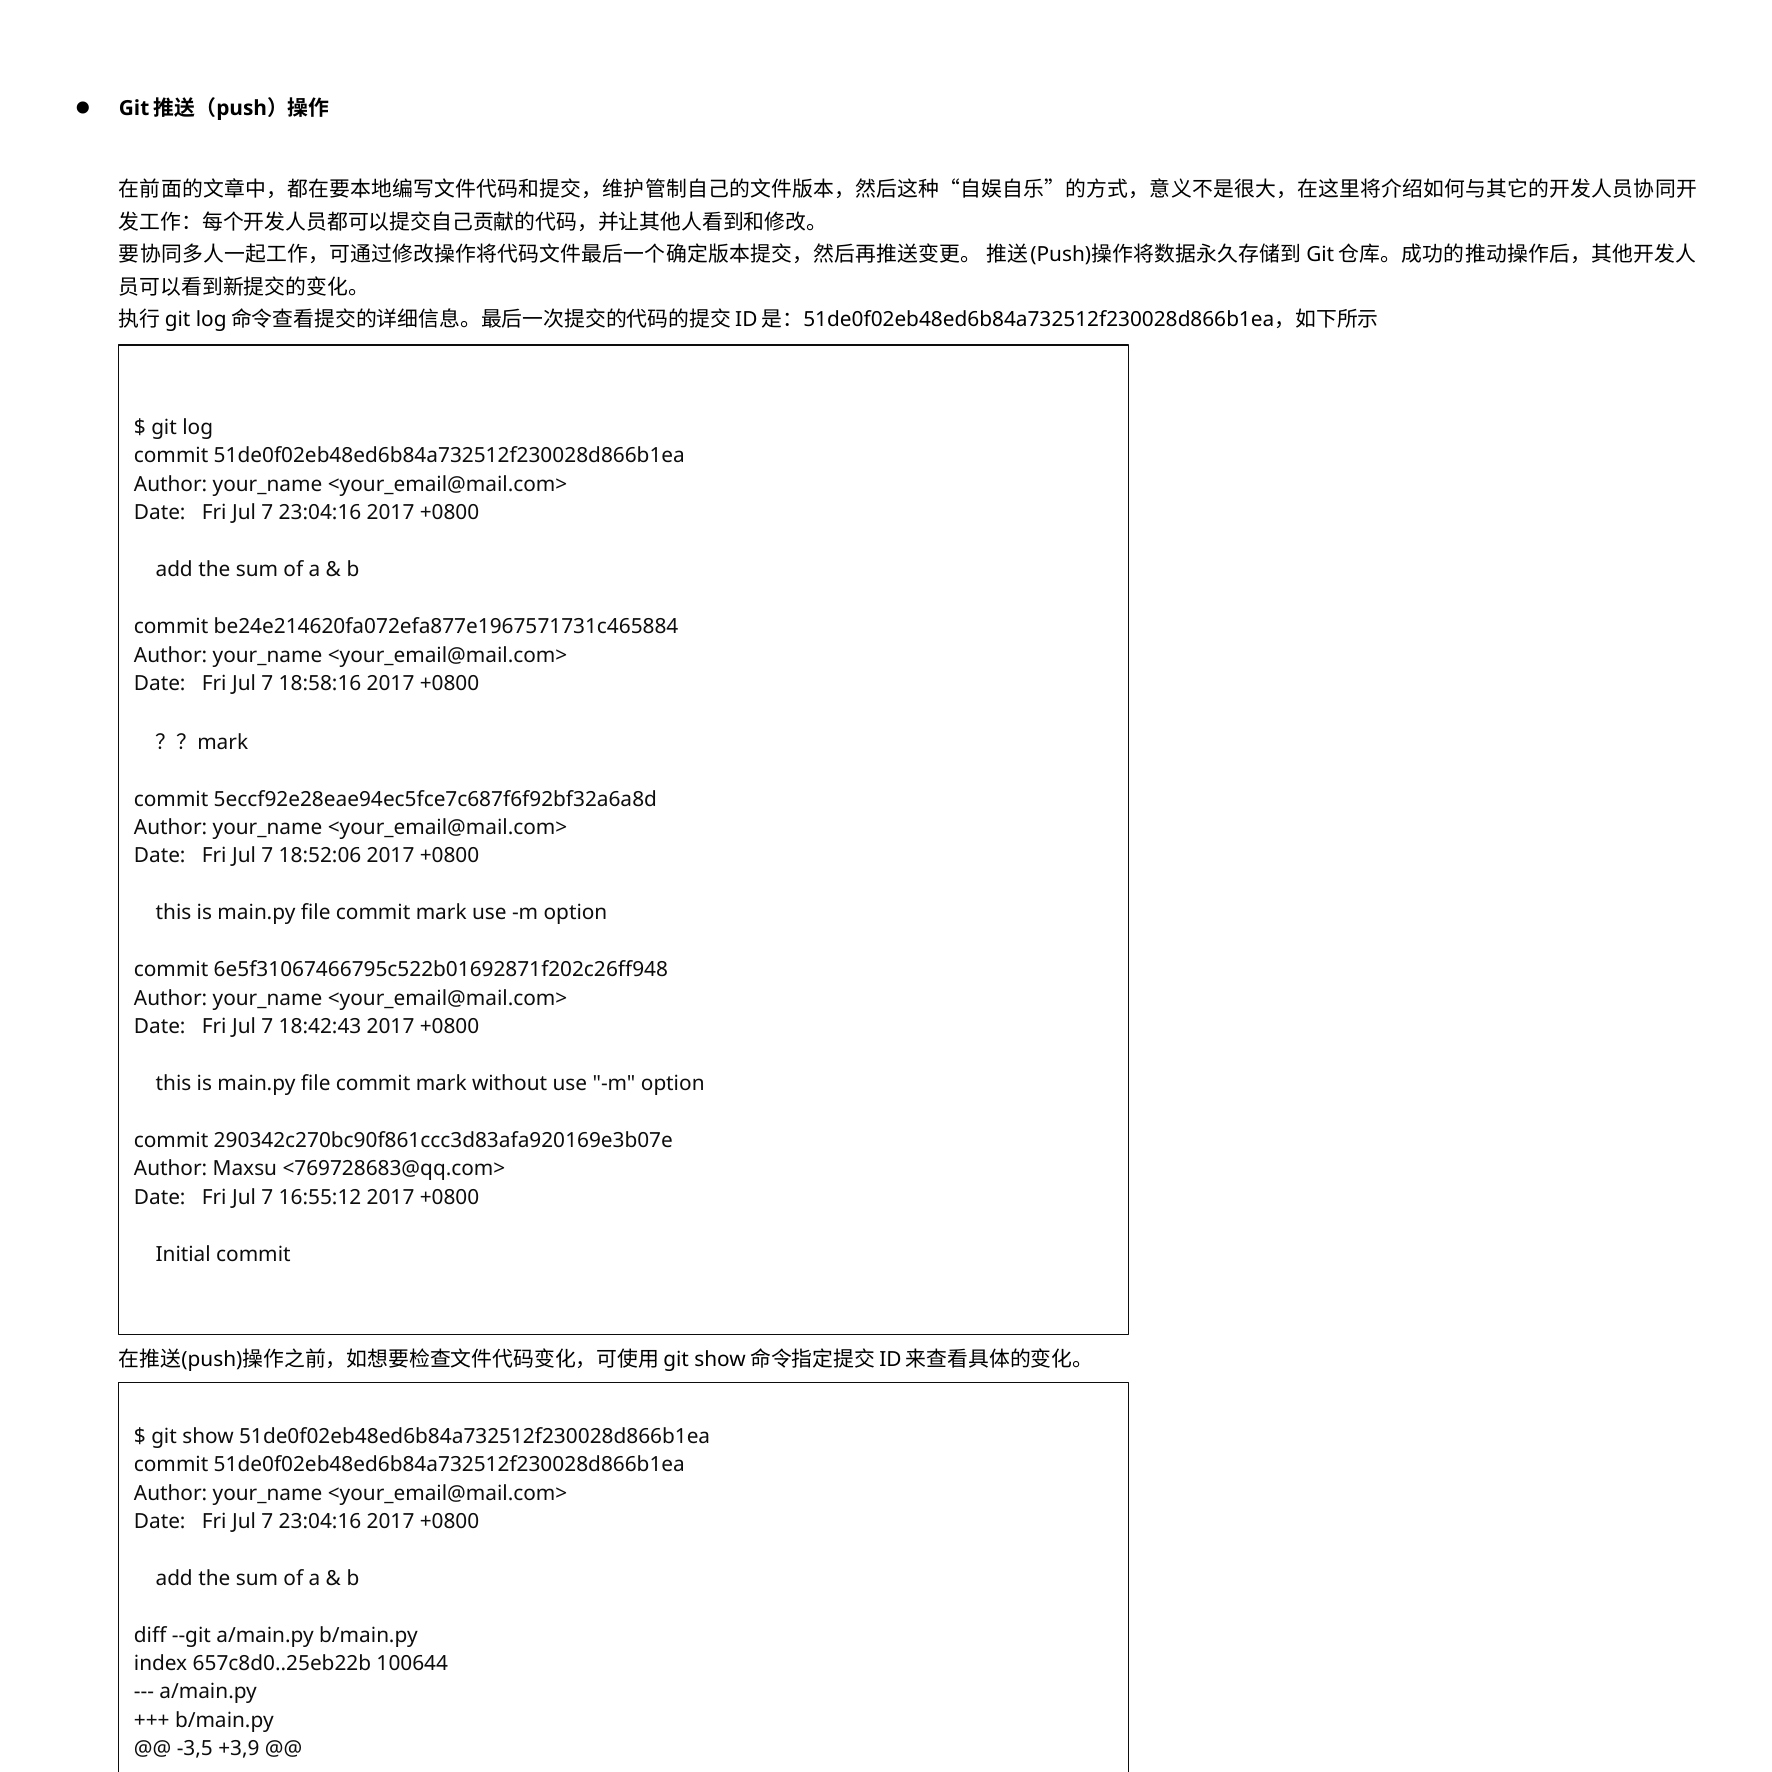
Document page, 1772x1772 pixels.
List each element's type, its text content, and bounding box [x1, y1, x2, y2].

text 在推送(push)操作之前，如想要检查文件代码变化，可使用git show命令指定提交ID来查看具体的变化。 [119, 1341, 1697, 1374]
text 在前面的文章中，都在要本地编写文件代码和提交，维护管制自己的文件版本，然后这种“自娱自乐”的方式，意义不是很大，在这里将介绍如何与其它的开发人员协同开发工作：每个开发人员都可以提交自己贡献的代码，并让其他人看到和修改。 [119, 171, 1697, 236]
text 执行git log命令查看提交的详细信息。最后一次提交的代码的提交ID是：51de0f02eb48ed6b84a732512f230028d866b1ea，如下所示 [119, 301, 1697, 334]
text 要协同多人一起工作，可通过修改操作将代码文件最后一个确定版本提交，然后再推送变更。 推送(Push)操作将数据永久存储到Git仓库。成功的推动操作后，其他开发人员可以看到新提交的变化。 [119, 236, 1697, 301]
subtitle Git推送（push）操作 [75, 90, 1697, 122]
